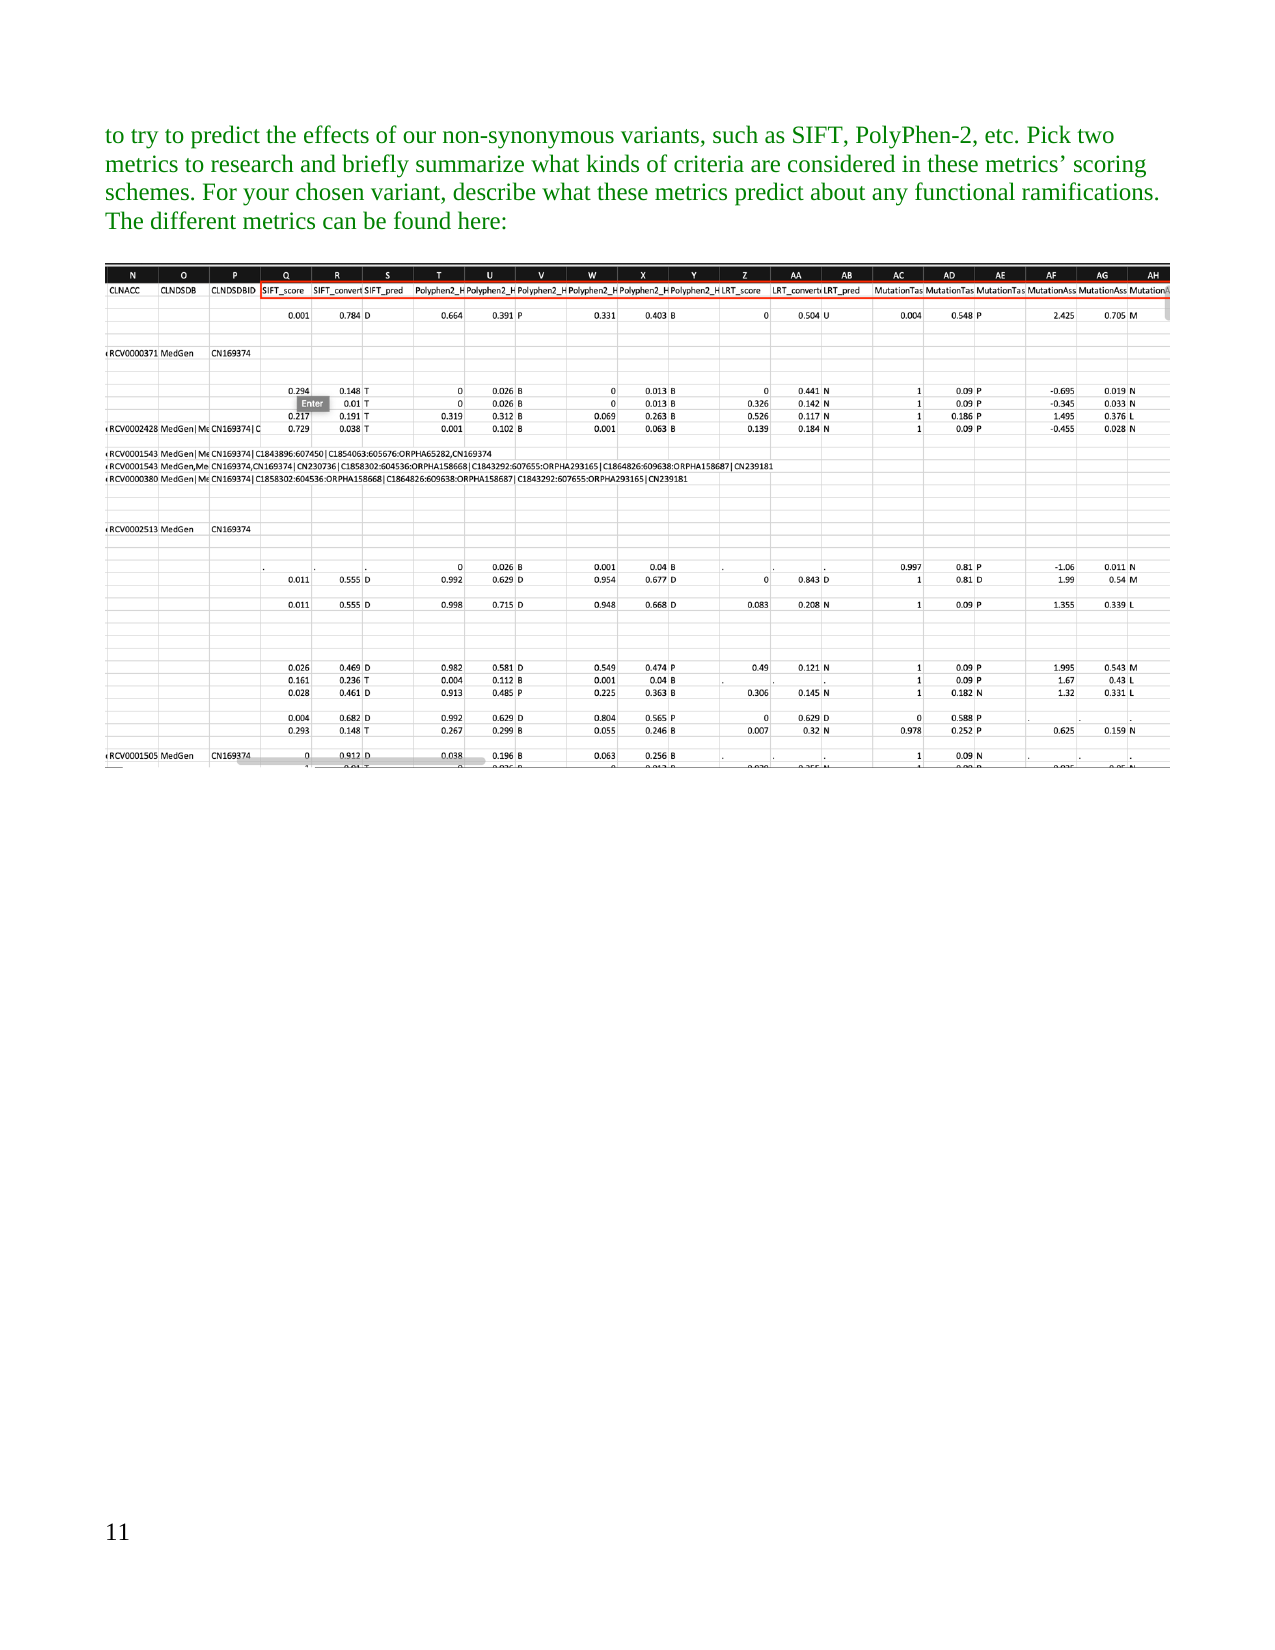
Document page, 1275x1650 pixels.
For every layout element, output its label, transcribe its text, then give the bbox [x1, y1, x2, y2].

picture [105, 263, 1170, 768]
text to try to predict the effects of our non-synonymous variants, such as SIFT, PolyPhen-2, etc. Pick two metrics to research and briefly summarize what kinds of criteria are considered in these metrics’ scoring schemes. For your chosen variant, describe what these metrics predict about any functional ramifications. [105, 120, 1170, 206]
text The different metrics can be found here: [105, 206, 1170, 235]
